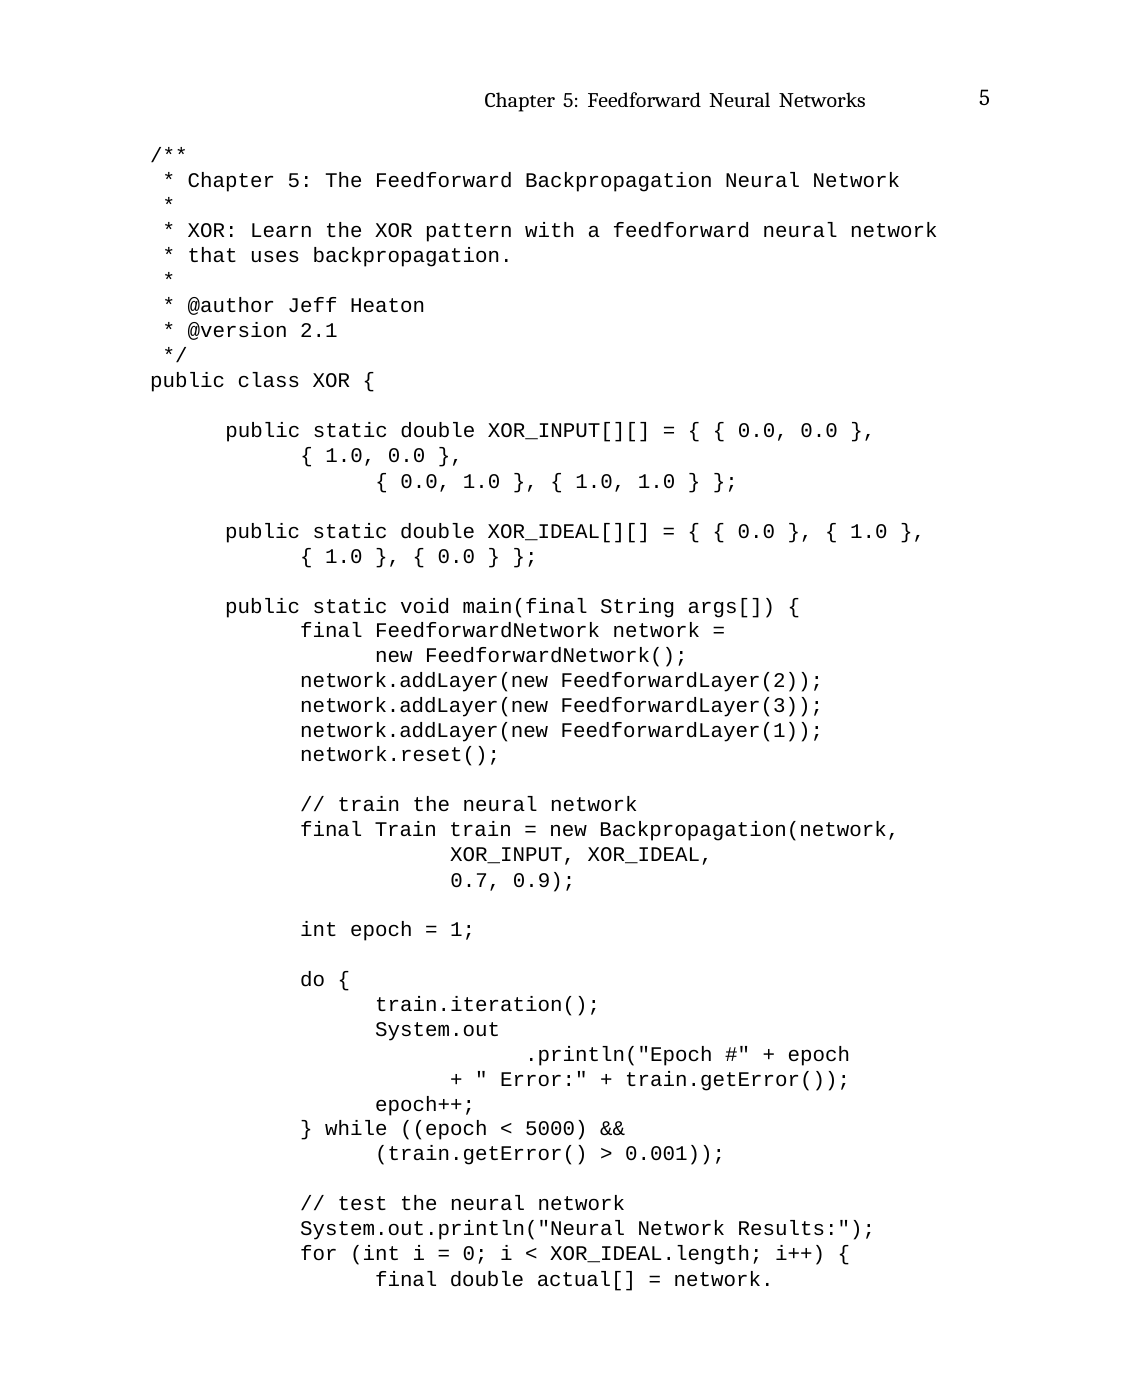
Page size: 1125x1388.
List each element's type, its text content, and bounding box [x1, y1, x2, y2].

list XOR: Learn the XOR pattern with a feedforward neural network [162, 220, 987, 244]
text { 0.0, 1.0 }, { 1.0, 1.0 } }; [149, 471, 963, 494]
text final Train train = new Backpropagation(network, XOR_INPUT, XOR_IDEAL, [300, 819, 987, 868]
text 0.7, 0.9); [149, 869, 876, 892]
text public static double XOR_IDEAL[][] = { { 0.0 }, { 1.0 }, [225, 521, 987, 544]
text public static double XOR_INPUT[][] = { { 0.0, 0.0 }, [149, 421, 951, 444]
text { 1.0 }, { 0.0 } }; [300, 546, 987, 569]
text * [162, 195, 987, 219]
list Chapter 5: The Feedforward Backpropagation Neural Network [162, 170, 987, 194]
text } while ((epoch < 5000) && (train.getError() > 0.001)); [300, 1118, 836, 1167]
text * [162, 270, 987, 294]
text System.out [375, 1019, 987, 1042]
text do { [300, 969, 987, 992]
text int epoch = 1; [300, 919, 987, 942]
list @author Jeff Heaton [162, 295, 987, 319]
text // train the neural network [300, 794, 987, 818]
text // test the neural network System.out.println("Neural Network Results:"); for (int i = 0; i < XOR_IDEAL.length; i++) { [300, 1193, 893, 1266]
text new FeedforwardNetwork(); network.addLayer(new FeedforwardLayer(2)); network.addLayer(new FeedforwardLayer(3)); network.addLayer(new FeedforwardLayer(1)); network.reset(); [300, 645, 836, 768]
text public static void main(final String args[]) { final FeedforwardNetwork network = [225, 596, 836, 644]
text */ [162, 345, 987, 369]
text train.iteration(); [375, 994, 987, 1017]
list that uses backpropagation. [162, 245, 987, 269]
list @version 2.1 [162, 320, 987, 344]
text public class XOR { [150, 371, 987, 394]
text + " Error:" + train.getError()); epoch++; [375, 1069, 893, 1117]
text { 1.0, 0.0 }, [149, 446, 613, 469]
text final double actual[] = network. [375, 1267, 987, 1291]
text /** [150, 145, 987, 169]
text .println("Epoch #" + epoch [525, 1044, 987, 1067]
